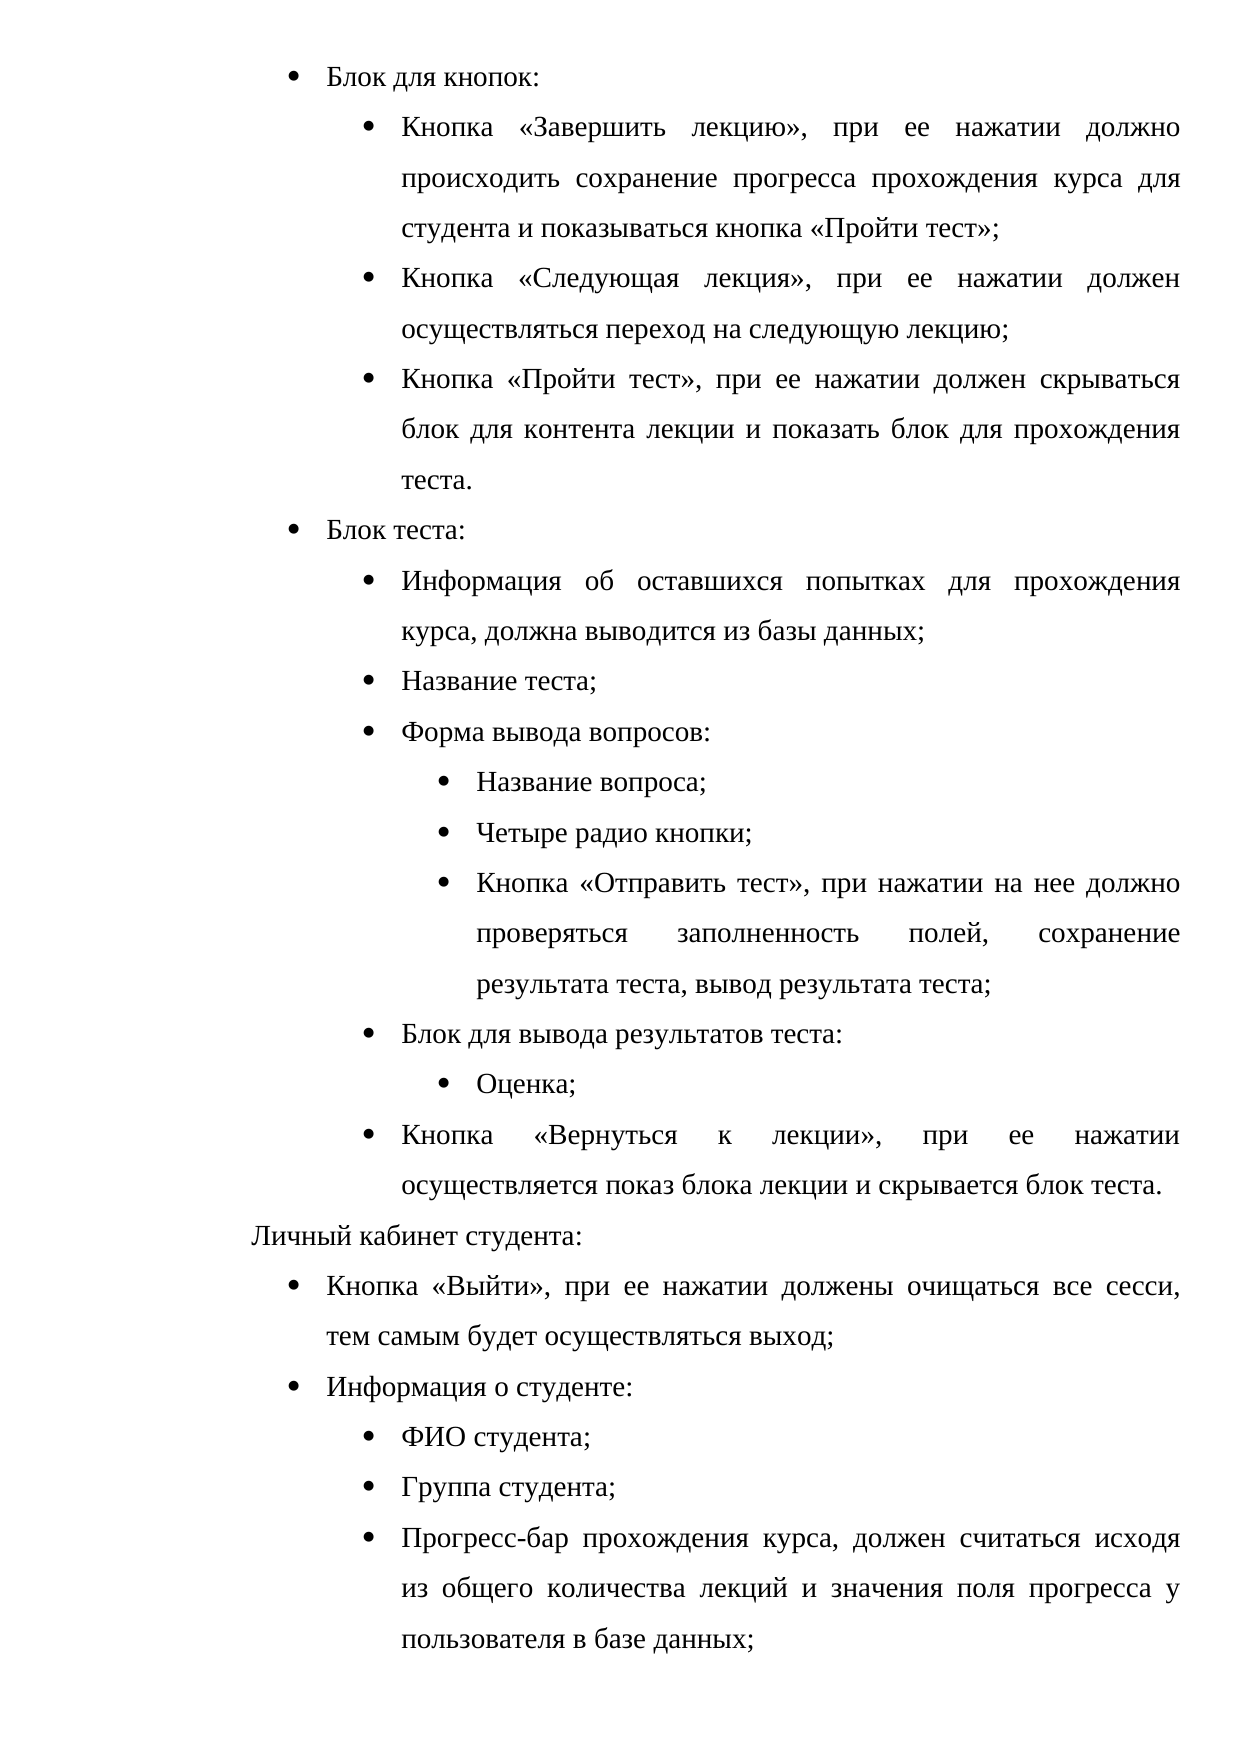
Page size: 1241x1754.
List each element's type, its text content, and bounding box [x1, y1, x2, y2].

list ФИО студента; [363, 1419, 1181, 1453]
list Кнопка «Вернуться к лекции», при ее нажатии осуществляется показ блока лекции и скрывается блок теста. [363, 1117, 1181, 1201]
list Кнопка «Отправить тест», при нажатии на нее должно проверяться заполненность полей, сохранение результата теста, вывод результата теста; [438, 865, 1181, 999]
list Четыре радио кнопки; [438, 815, 1181, 848]
list Прогресс-бар прохождения курса, должен считаться исходя из общего количества лекций и значения поля прогресса у пользователя в базе данных; [363, 1520, 1181, 1654]
list Блок для вывода результатов теста: [363, 1016, 1181, 1050]
list Название теста; [363, 663, 1181, 697]
list Информация о студенте: [288, 1369, 1181, 1402]
list Кнопка «Следующая лекция», при ее нажатии должен осуществляться переход на следующую лекцию; [363, 261, 1181, 344]
list Название вопроса; [438, 764, 1181, 798]
list Блок для кнопок: [288, 59, 1181, 93]
list Группа студента; [363, 1469, 1181, 1503]
list Блок теста: [288, 512, 1181, 546]
list Информация об оставшихся попытках для прохождения курса, должна выводится из базы данных; [363, 563, 1181, 647]
text Личный кабинет студента: [177, 1218, 1181, 1251]
list Форма вывода вопросов: [363, 714, 1181, 747]
list Кнопка «Выйти», при ее нажатии должены очищаться все сесси, тем самым будет осуществляться выход; [288, 1268, 1181, 1352]
list Кнопка «Завершить лекцию», при ее нажатии должно происходить сохранение прогресса прохождения курса для студента и показываться кнопка «Пройти тест»; [363, 109, 1181, 244]
list Оценка; [438, 1067, 1181, 1100]
list Кнопка «Пройти тест», при ее нажатии должен скрываться блок для контента лекции и показать блок для прохождения теста. [363, 361, 1181, 496]
